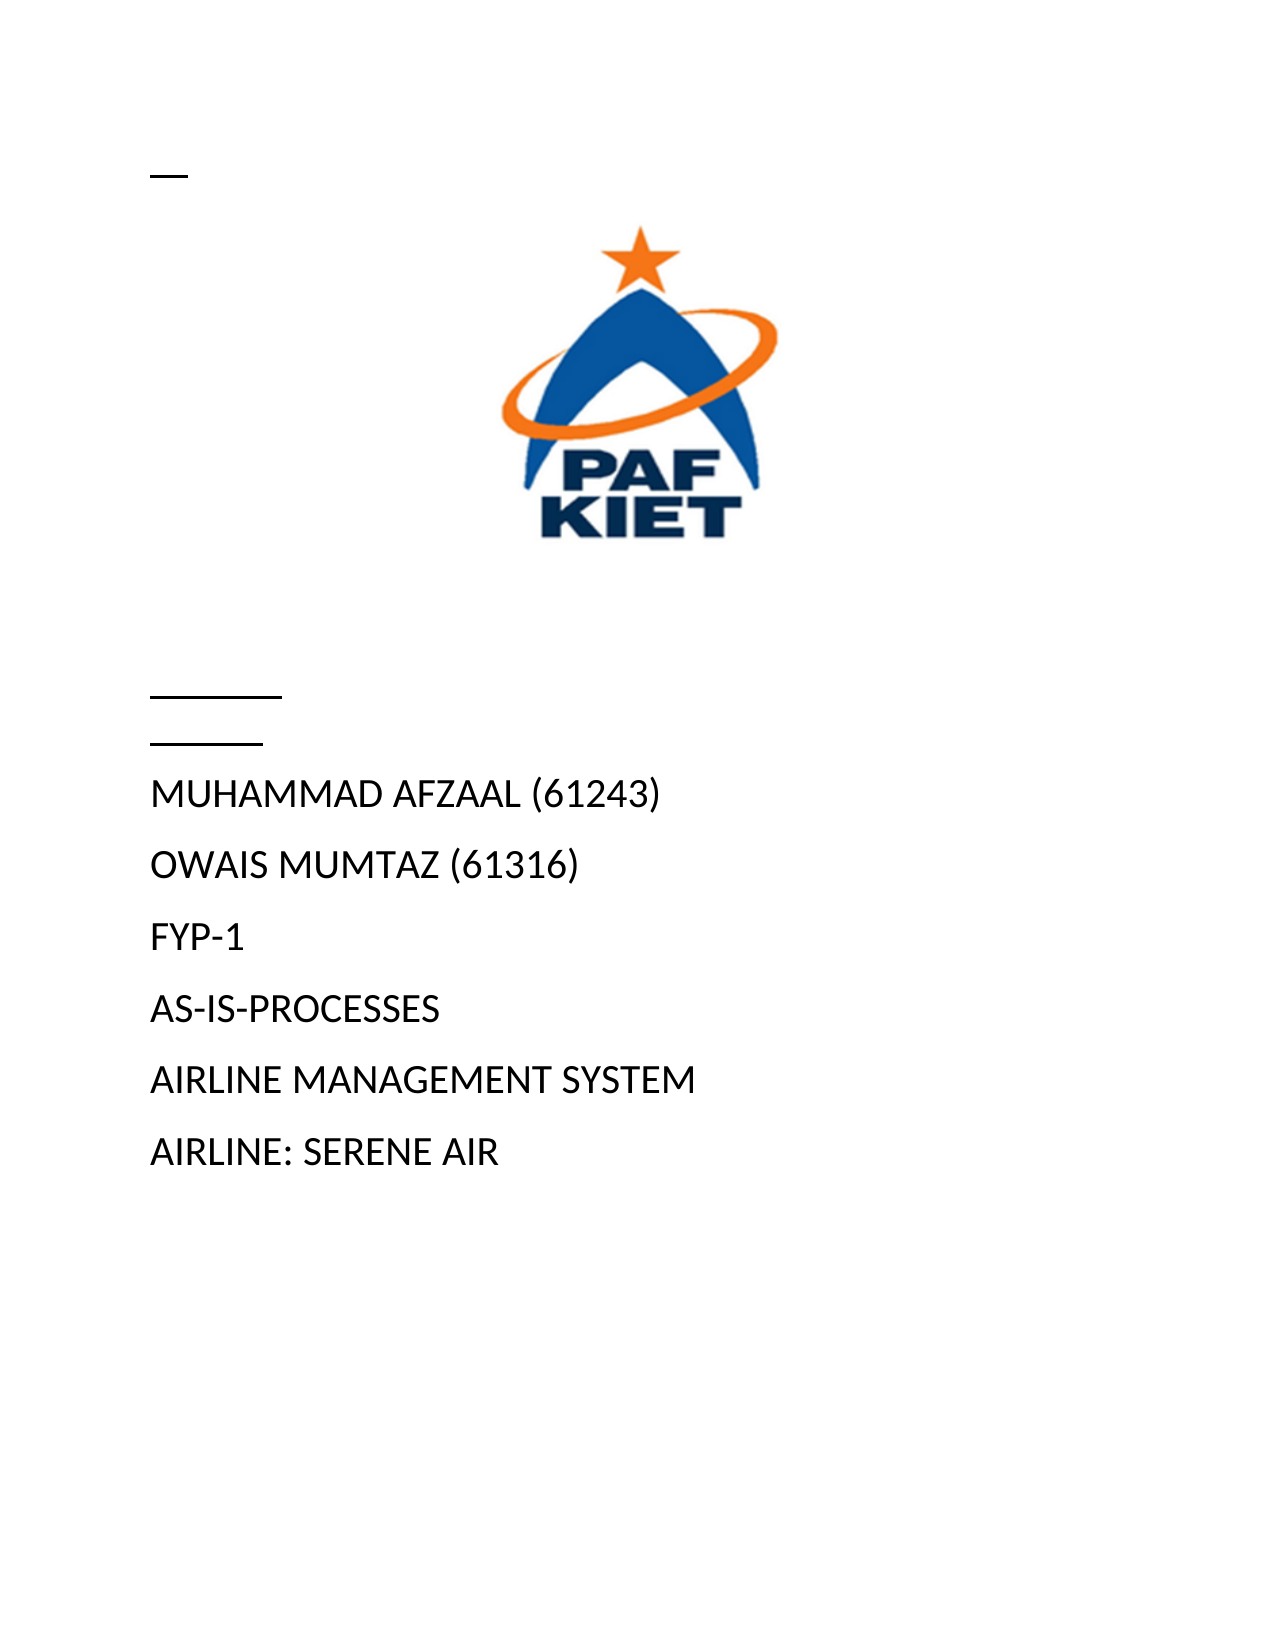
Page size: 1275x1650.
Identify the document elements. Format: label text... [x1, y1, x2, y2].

text MUHAMMAD AFZAAL (61243) [150, 767, 1125, 818]
text OWAIS MUMTAZ (61316) [150, 838, 1125, 889]
text AIRLINE MANAGEMENT SYSTEM [150, 1053, 1125, 1104]
text AS-IS-PROCESSES [150, 982, 1125, 1032]
text FYP-1 [150, 910, 1125, 961]
text AIRLINE: SERENE AIR [150, 1125, 1125, 1176]
picture [432, 196, 856, 579]
